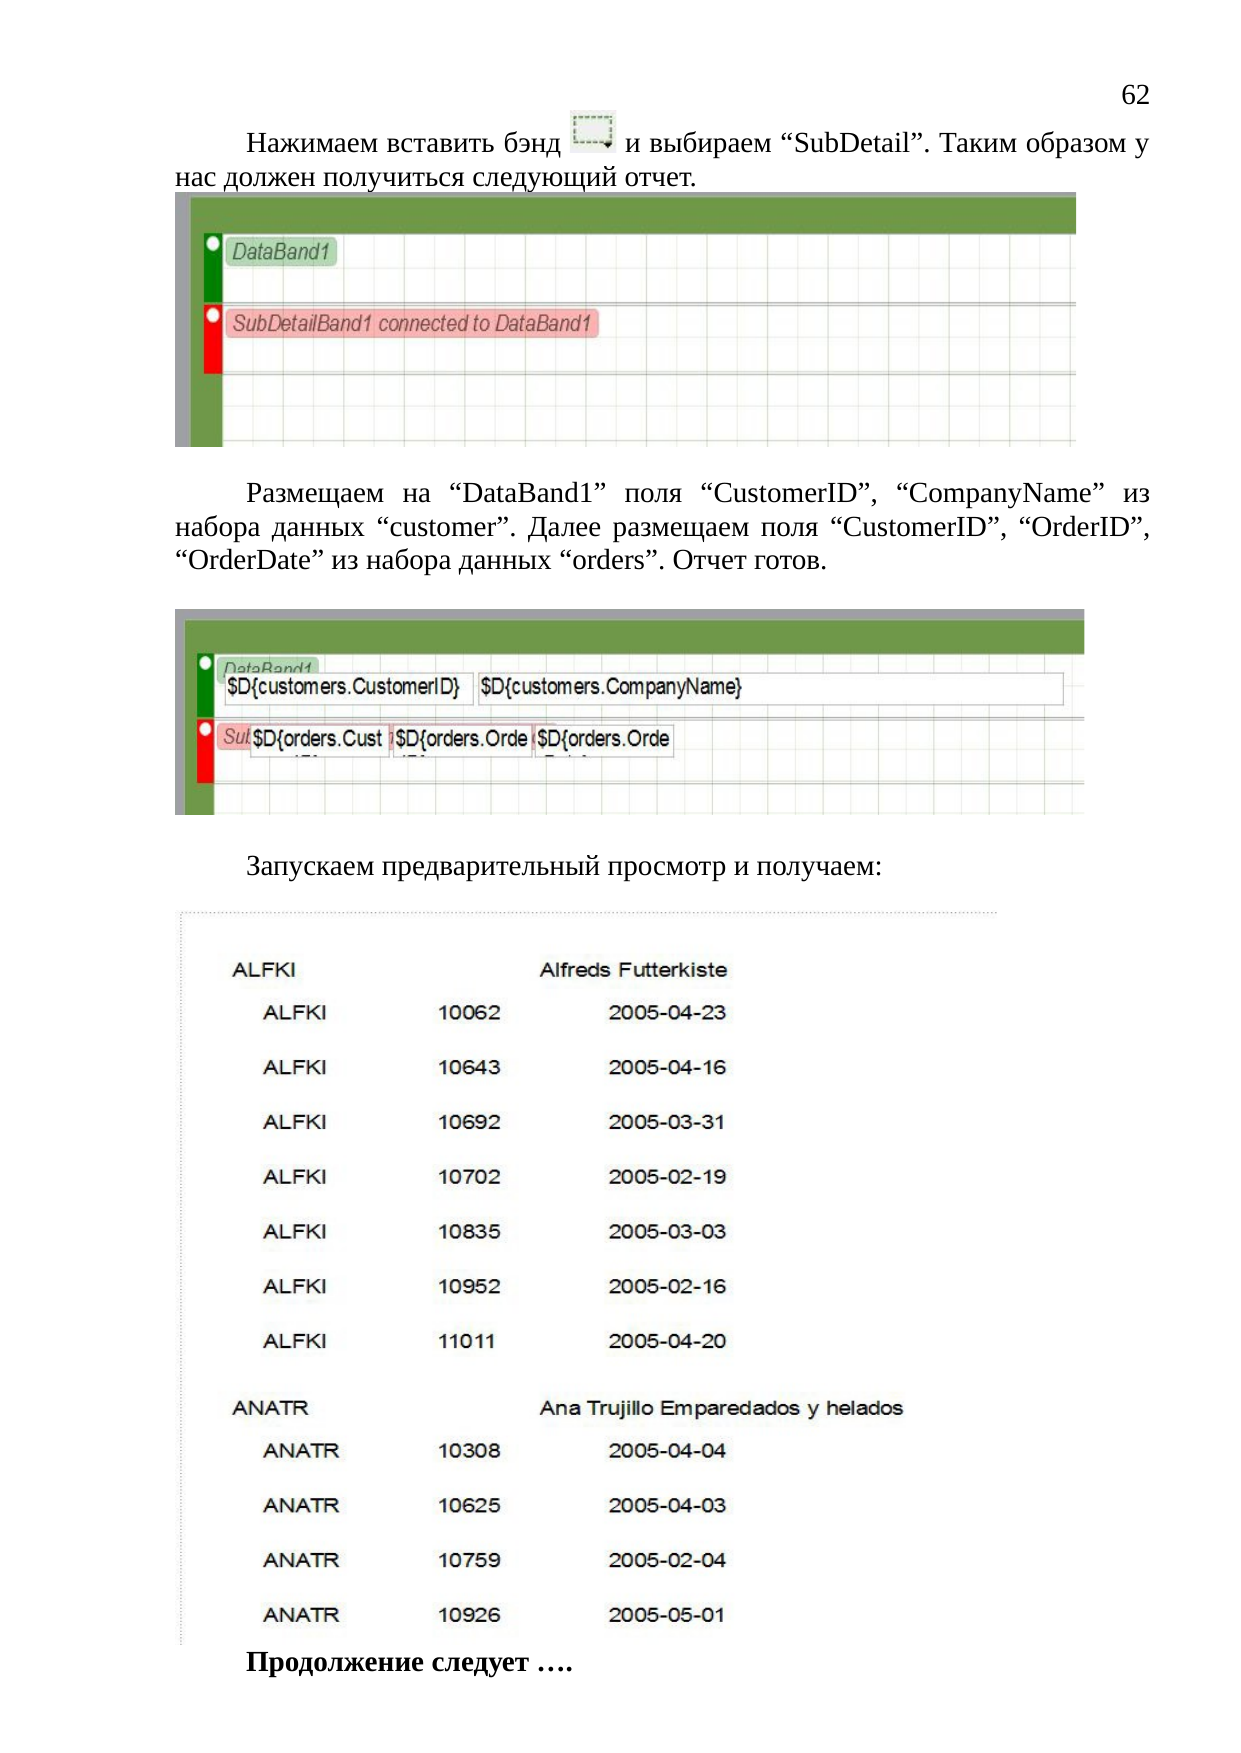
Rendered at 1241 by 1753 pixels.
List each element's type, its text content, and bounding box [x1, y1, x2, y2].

text Нажимаем вставить бэнд и выбираем “SubDetail”. Таким образом у нас должен получиться следующий отчет. [175, 110, 1150, 192]
text Продолжение следует …. [175, 1644, 1150, 1678]
picture [175, 910, 998, 1645]
picture [569, 110, 617, 153]
text Размещаем на “DataBand1” поля “CustomerID”, “CompanyName” из набора данных “customer”. Далее размещаем поля “CustomerID”, “OrderID”, “OrderDate” из набора данных “orders”. Отчет готов. [175, 475, 1150, 576]
text Запускаем предварительный просмотр и получаем: [175, 848, 1150, 882]
picture [175, 192, 1077, 447]
picture [175, 609, 1085, 815]
